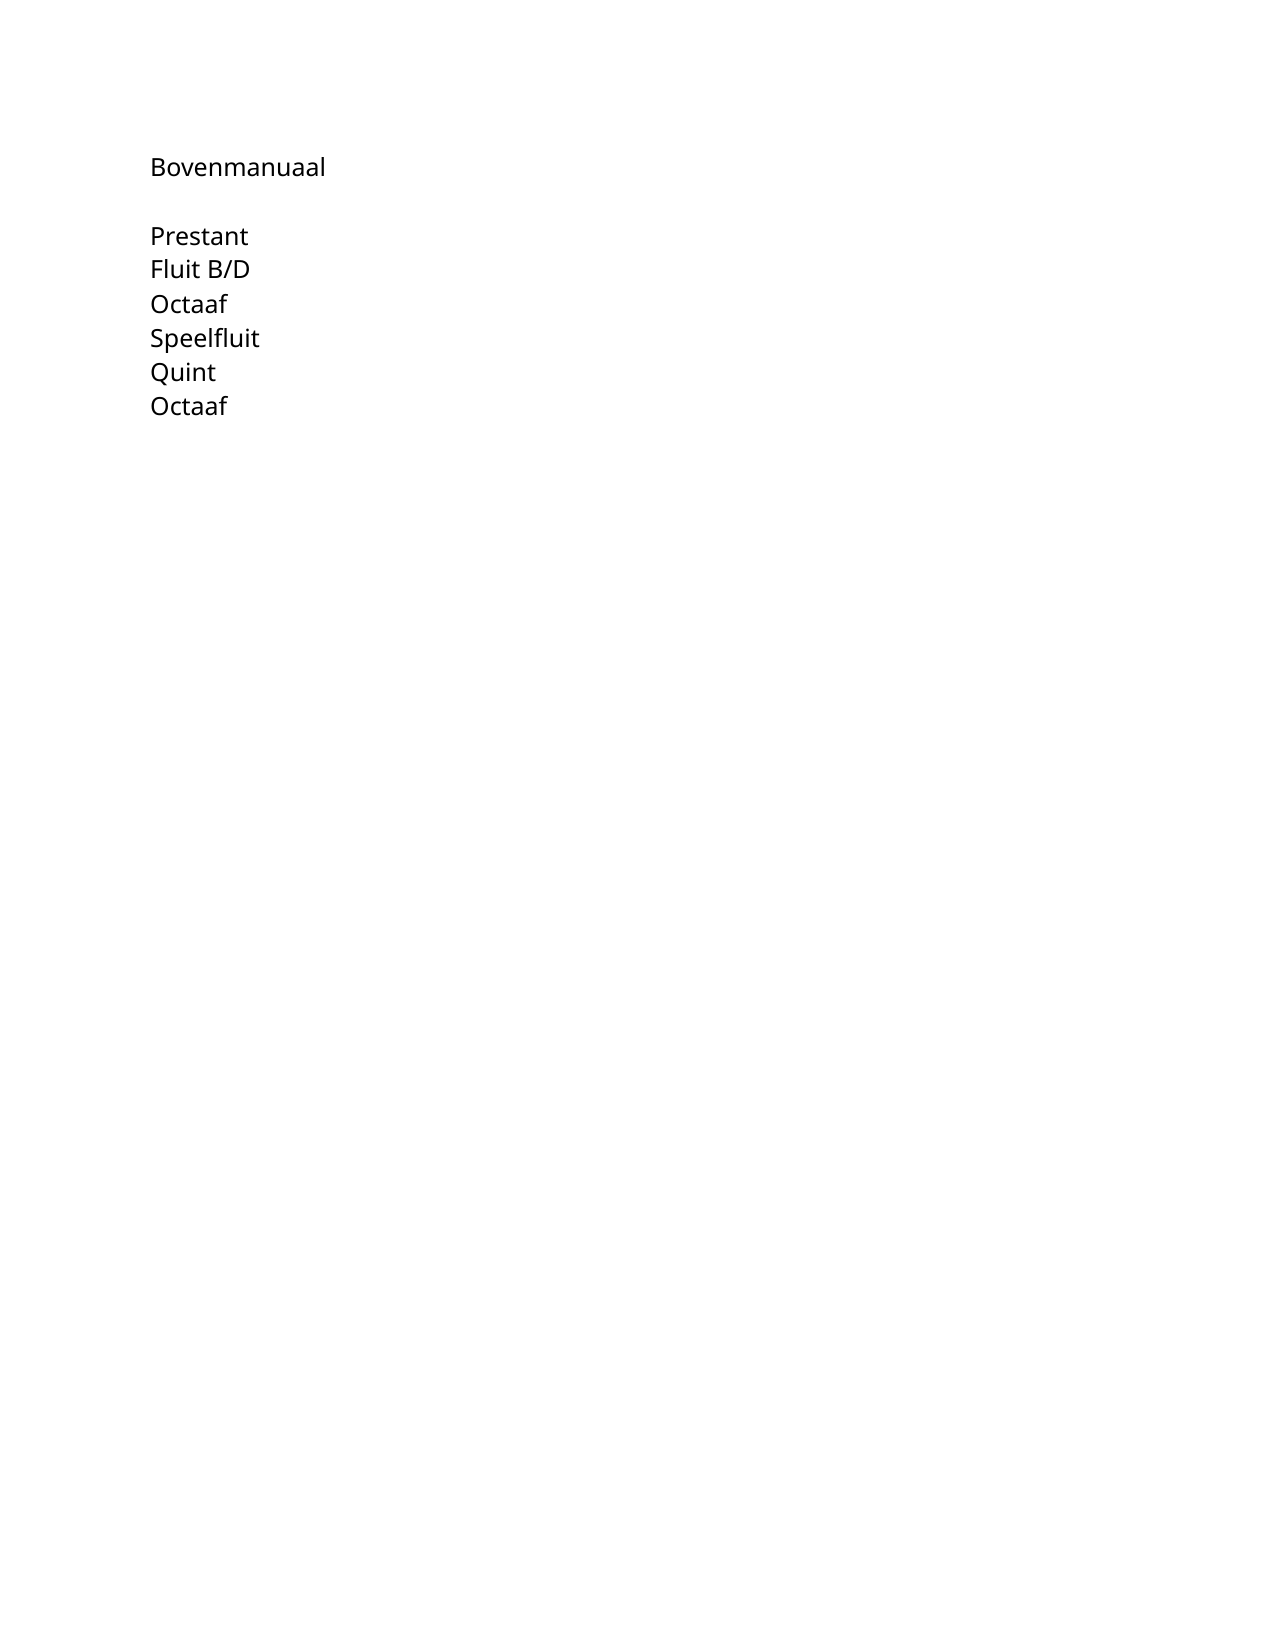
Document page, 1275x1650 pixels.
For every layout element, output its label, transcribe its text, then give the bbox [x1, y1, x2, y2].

text Prestant [150, 218, 1125, 252]
text Fluit B/D [150, 252, 1125, 286]
text Octaaf [150, 286, 1125, 320]
text Bovenmanuaal [150, 150, 1125, 184]
text Speelfluit [150, 320, 1125, 354]
text Quint [150, 354, 1125, 388]
text Octaaf [150, 388, 1125, 422]
